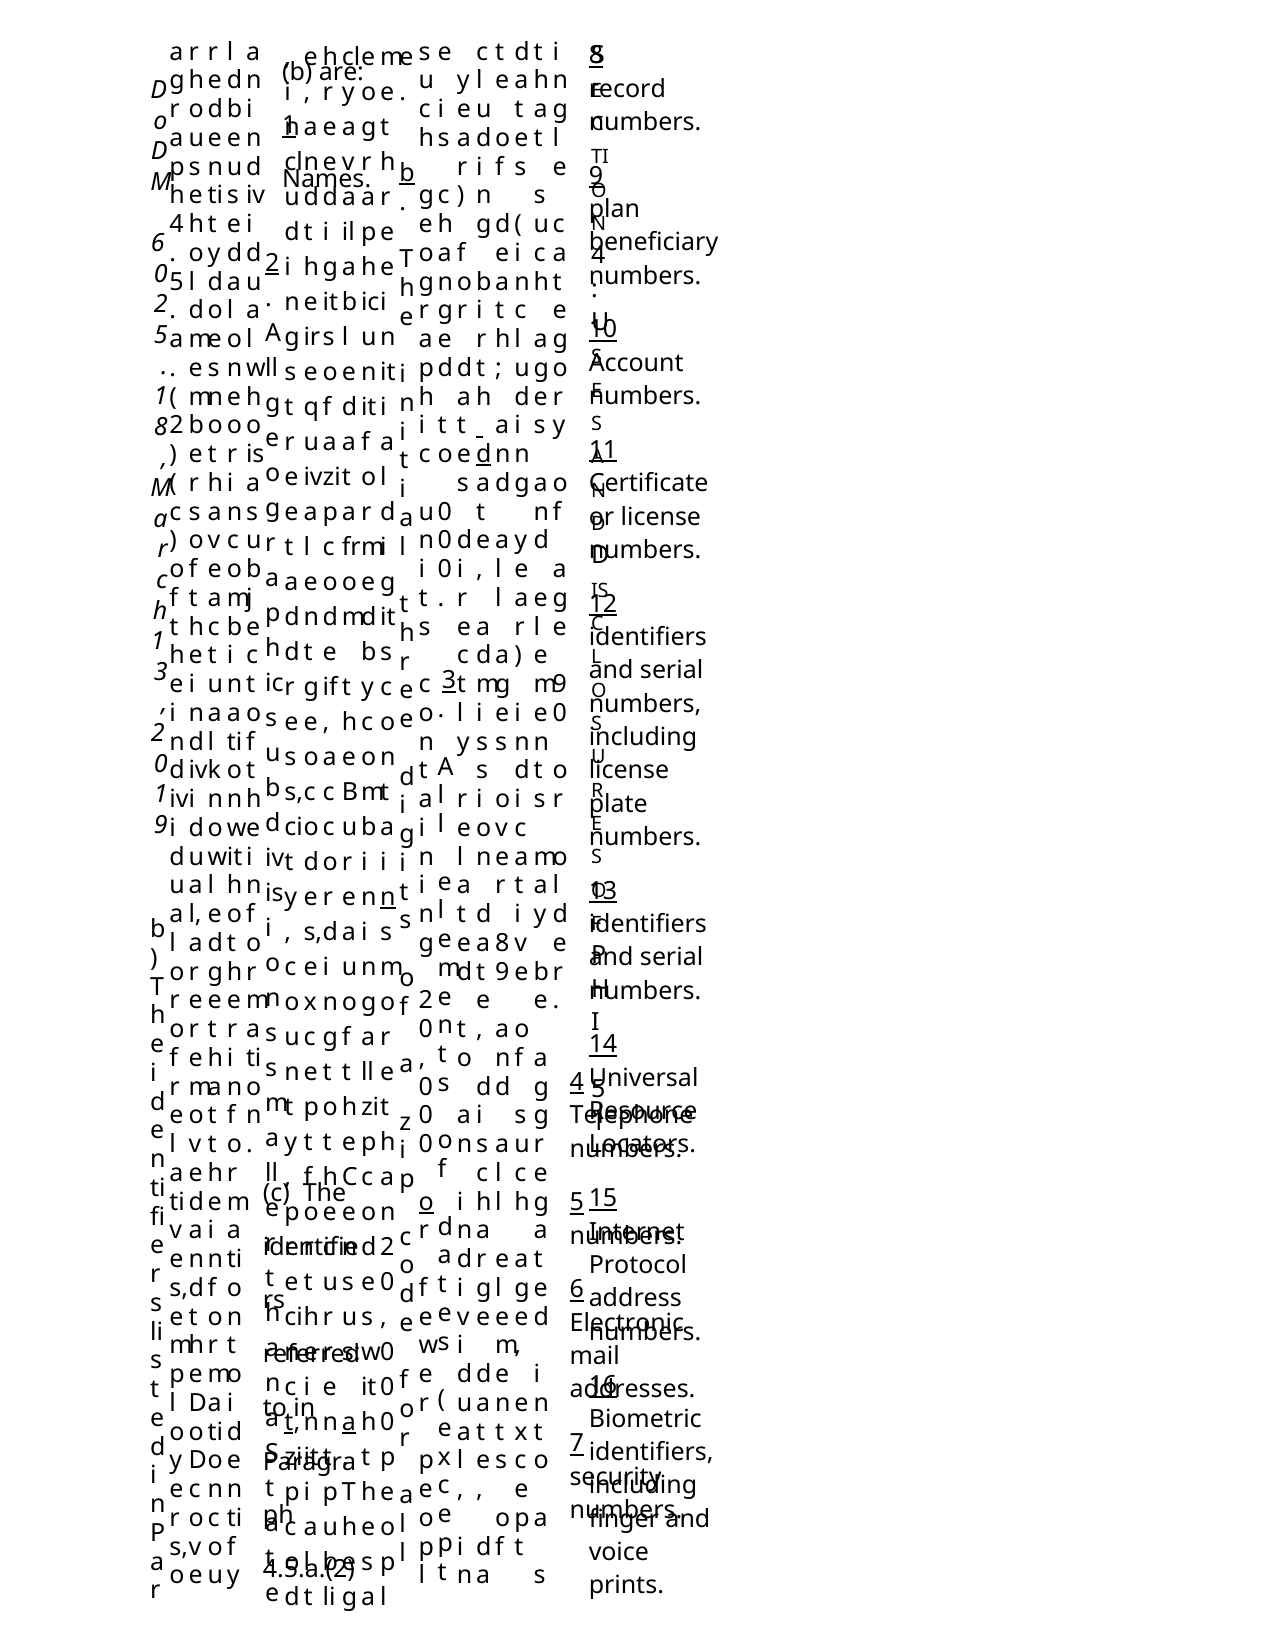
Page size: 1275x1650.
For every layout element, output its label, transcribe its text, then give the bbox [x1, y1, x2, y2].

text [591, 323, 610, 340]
text DoDM 6025.18, March 13, 2019 [150, 74, 167, 839]
text SECTION 4:USES AND DISCLOSURES OF PHI 51 [591, 616, 610, 901]
text (b) The identifiers listed in Paragraph 4.5.a.(2)(c) of the individual or of relatives, employers, or household members of the individual, are removed and the DoD covered entity does not have actual knowledge that the information could be used alone or in combination with other information to identify an individual who is a subject of the information. [150, 37, 265, 1605]
text SECTION 4:USES AND DISCLOSURES OF PHI 51 [591, 89, 610, 328]
text 2. All geographic subdivisions smaller than a State, including street address, city, county, precinct, zip code, and their equivalent geocodes, except for the initial three digits of a zip code if, according to the current publicly available data from the Bureau of the Census: a. The geographic unit formed by combining all zip codes with the same three initial digits contains more than 20,000 people. [265, 37, 418, 1612]
